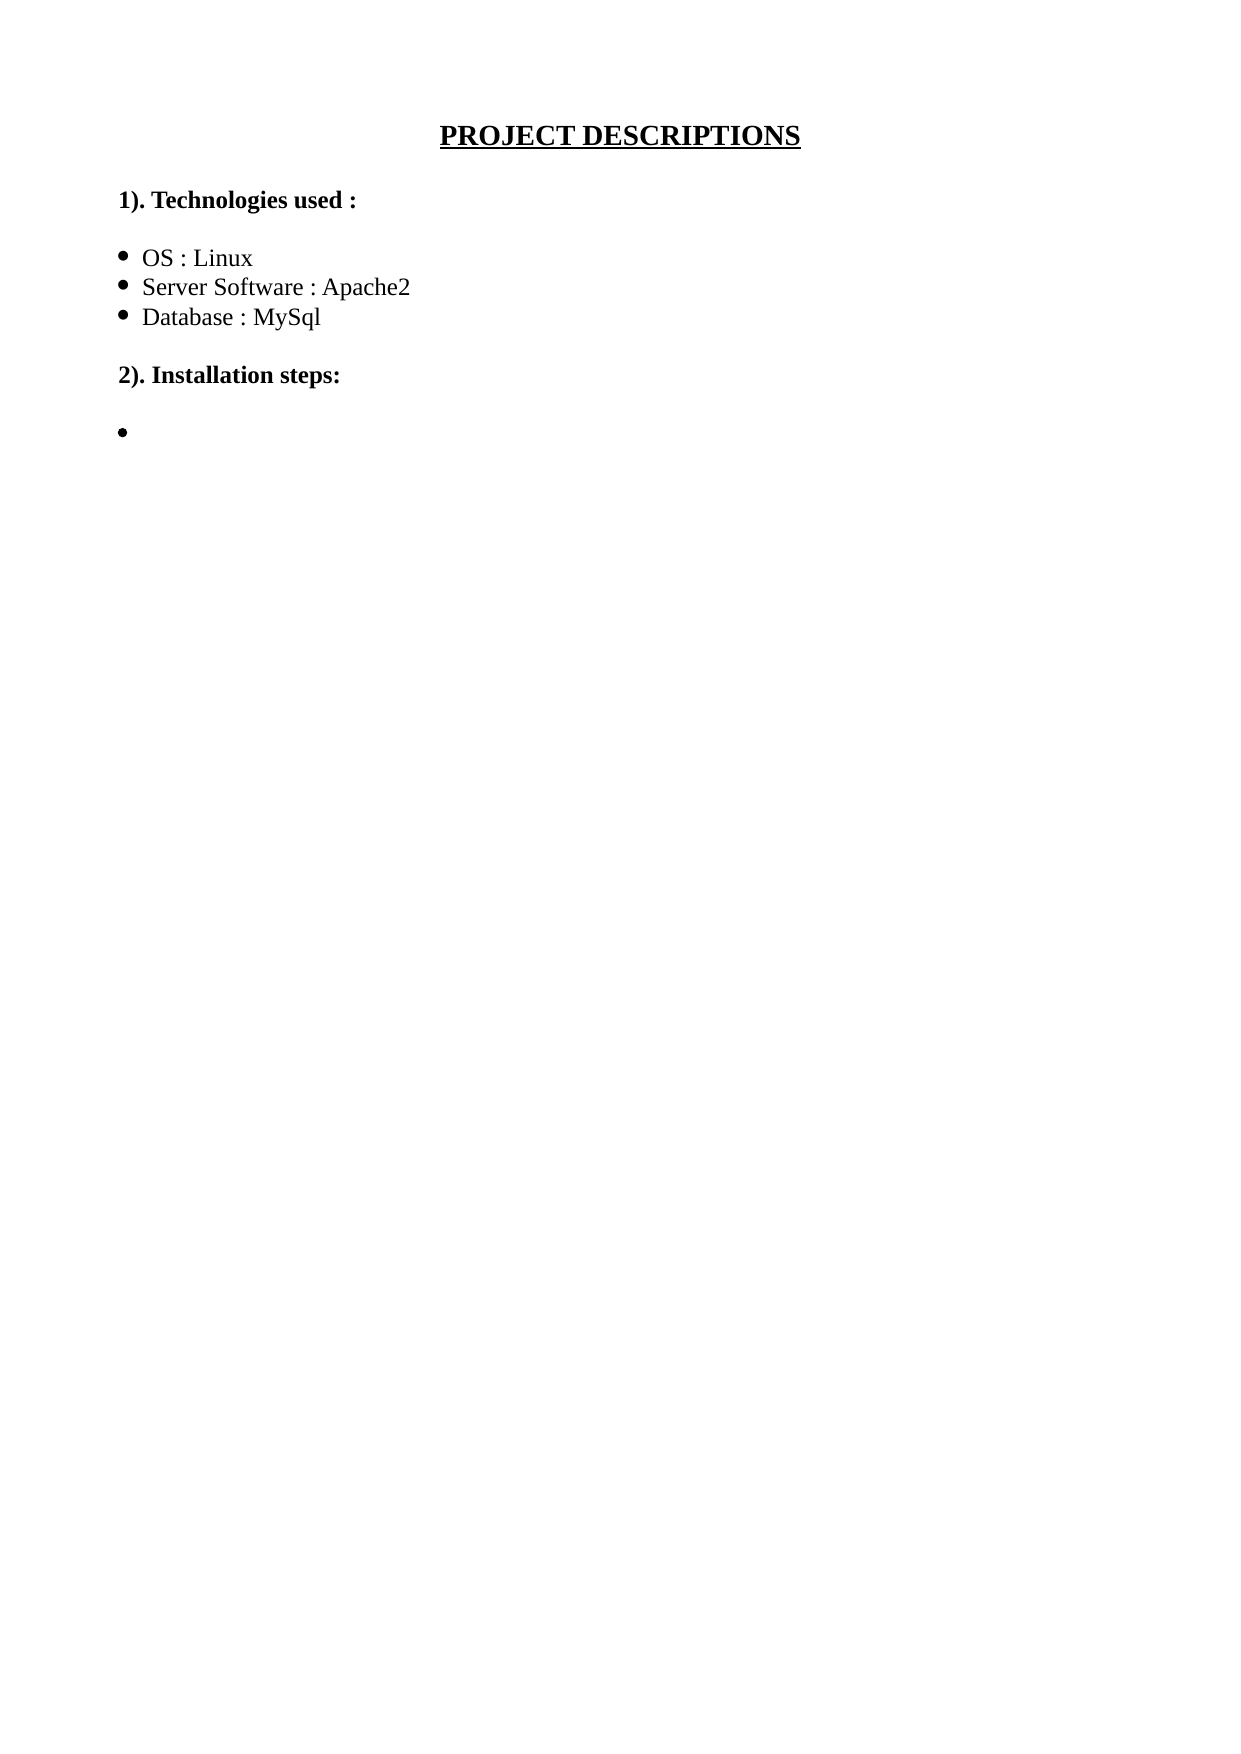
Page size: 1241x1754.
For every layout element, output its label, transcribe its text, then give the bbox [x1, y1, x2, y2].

text 2). Installation steps: [118, 361, 1122, 389]
text 1). Technologies used : [118, 185, 1122, 214]
list Server Software : Apache2 [118, 272, 1122, 302]
list OS : Linux [118, 243, 1122, 272]
text PROJECT DESCRIPTIONS [118, 118, 1122, 152]
list Database : MySql [118, 302, 1122, 332]
